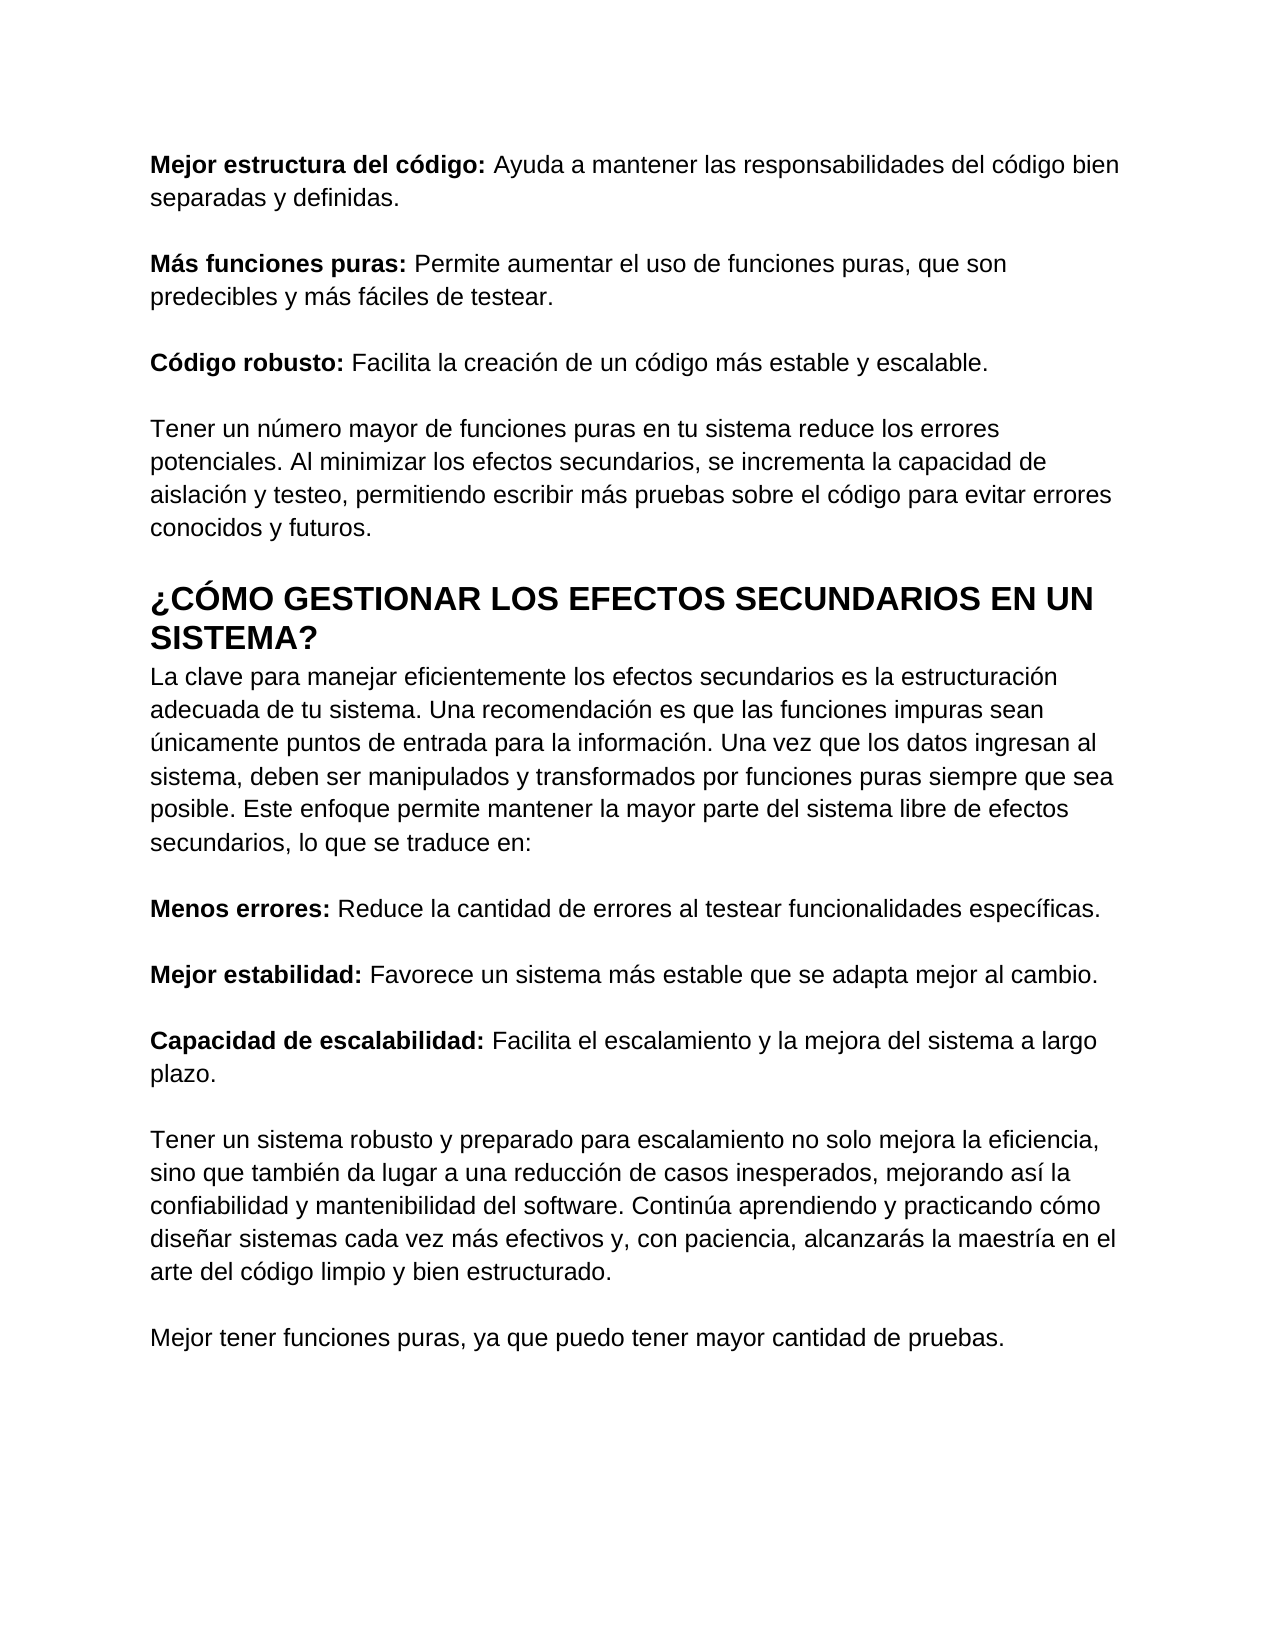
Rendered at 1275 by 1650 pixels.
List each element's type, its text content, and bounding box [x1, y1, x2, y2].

text Mejor estructura del código: Ayuda a mantener las responsabilidades del código bien separadas y definidas. [150, 150, 1125, 212]
text Menos errores: Reduce la cantidad de errores al testear funcionalidades específicas. [150, 893, 1125, 922]
text Capacidad de escalabilidad: Facilita el escalamiento y la mejora del sistema a largo plazo. [150, 1026, 1125, 1087]
text Tener un número mayor de funciones puras en tu sistema reduce los errores potenciales. Al minimizar los efectos secundarios, se incrementa la capacidad de aislación y testeo, permitiendo escribir más pruebas sobre el código para evitar errores conocidos y futuros. [150, 414, 1125, 542]
text Más funciones puras: Permite aumentar el uso de funciones puras, que son predecibles y más fáciles de testear. [150, 249, 1125, 311]
text Mejor estabilidad: Favorece un sistema más estable que se adapta mejor al cambio. [150, 959, 1125, 988]
text Mejor tener funciones puras, ya que puedo tener mayor cantidad de pruebas. [150, 1323, 1125, 1352]
text Tener un sistema robusto y preparado para escalamiento no solo mejora la eficiencia, sino que también da lugar a una reducción de casos inesperados, mejorando así la confiabilidad y mantenibilidad del software. Continúa aprendiendo y practicando cómo diseñar sistemas cada vez más efectivos y, con paciencia, alcanzarás la maestría en el arte del código limpio y bien estructurado. [150, 1125, 1125, 1286]
title ¿CÓMO GESTIONAR LOS EFECTOS SECUNDARIOS EN UN SISTEMA? [150, 579, 1125, 656]
text Código robusto: Facilita la creación de un código más estable y escalable. [150, 348, 1125, 377]
text La clave para manejar eficientemente los efectos secundarios es la estructuración adecuada de tu sistema. Una recomendación es que las funciones impuras sean únicamente puntos de entrada para la información. Una vez que los datos ingresan al sistema, deben ser manipulados y transformados por funciones puras siempre que sea posible. Este enfoque permite mantener la mayor parte del sistema libre de efectos secundarios, lo que se traduce en: [150, 662, 1125, 856]
